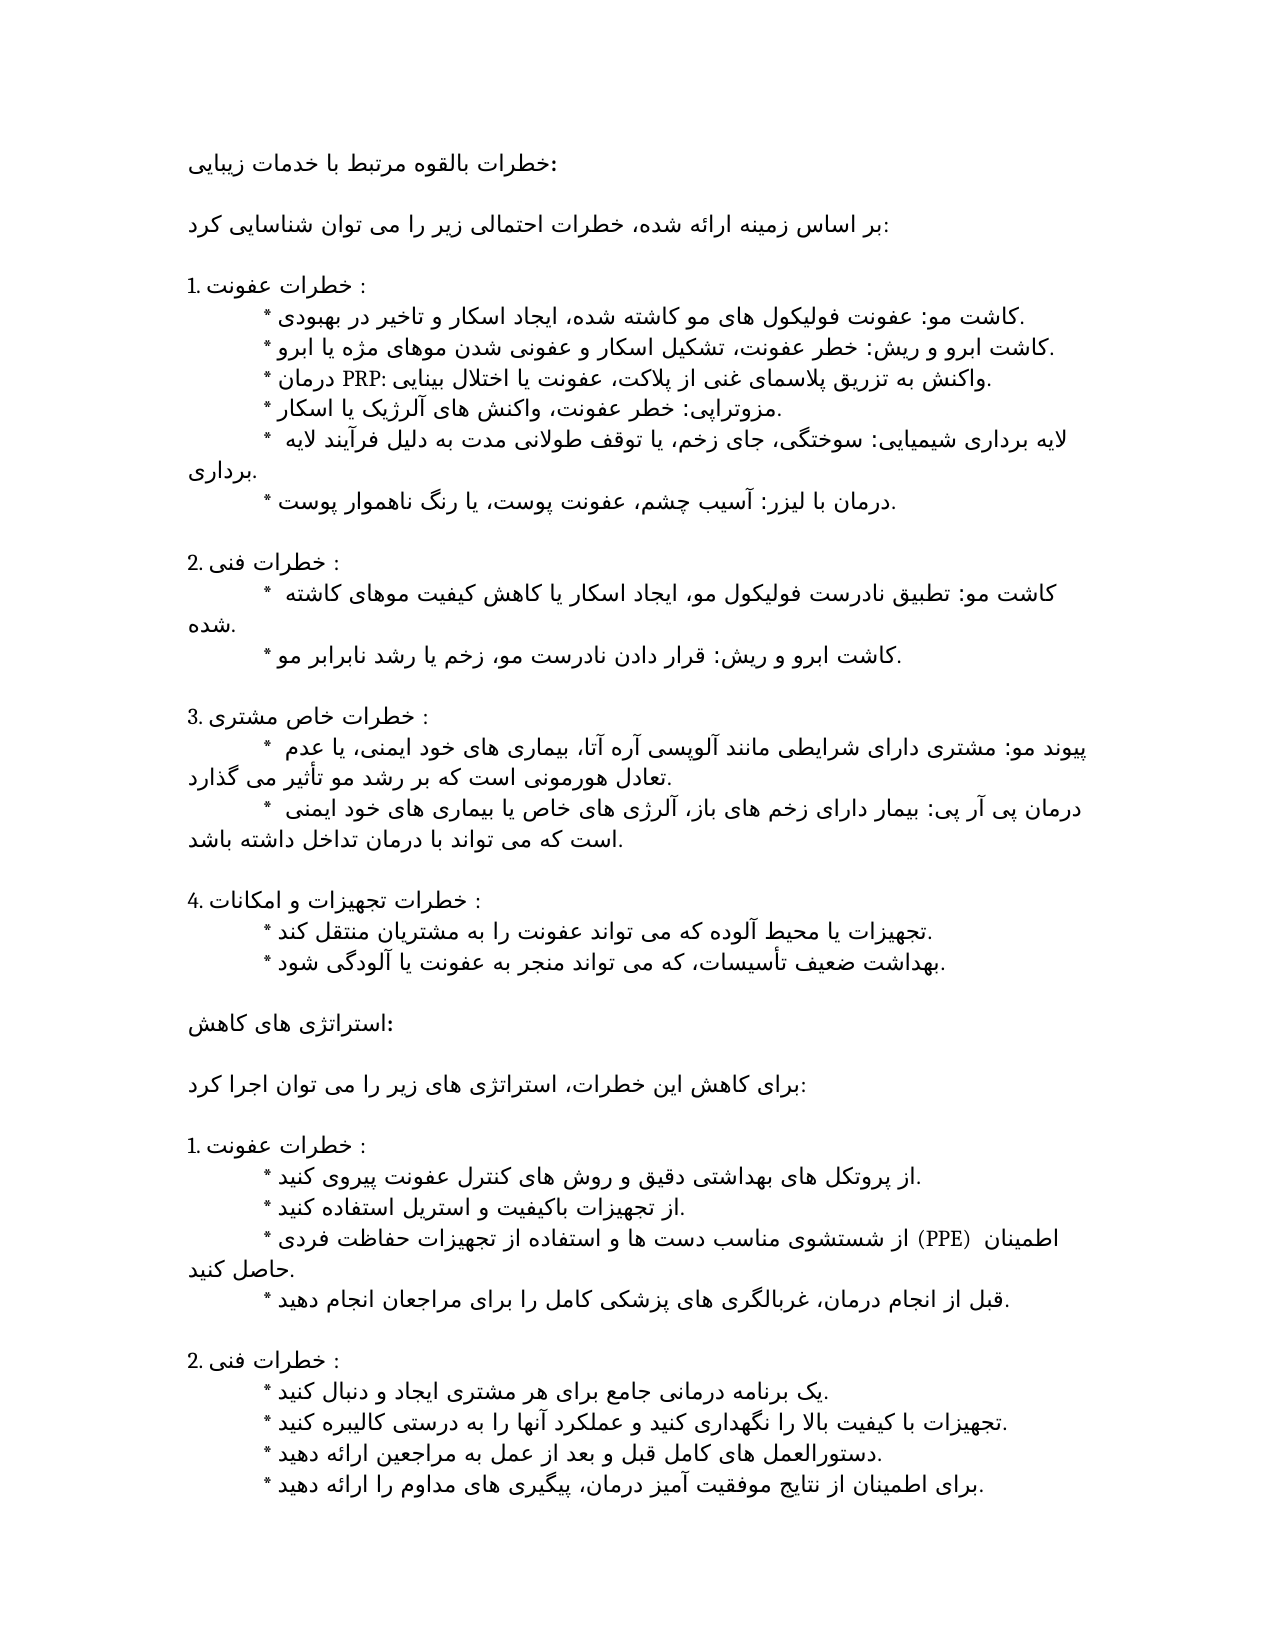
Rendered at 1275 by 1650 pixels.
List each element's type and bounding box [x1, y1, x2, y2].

text [187, 150, 1087, 1498]
